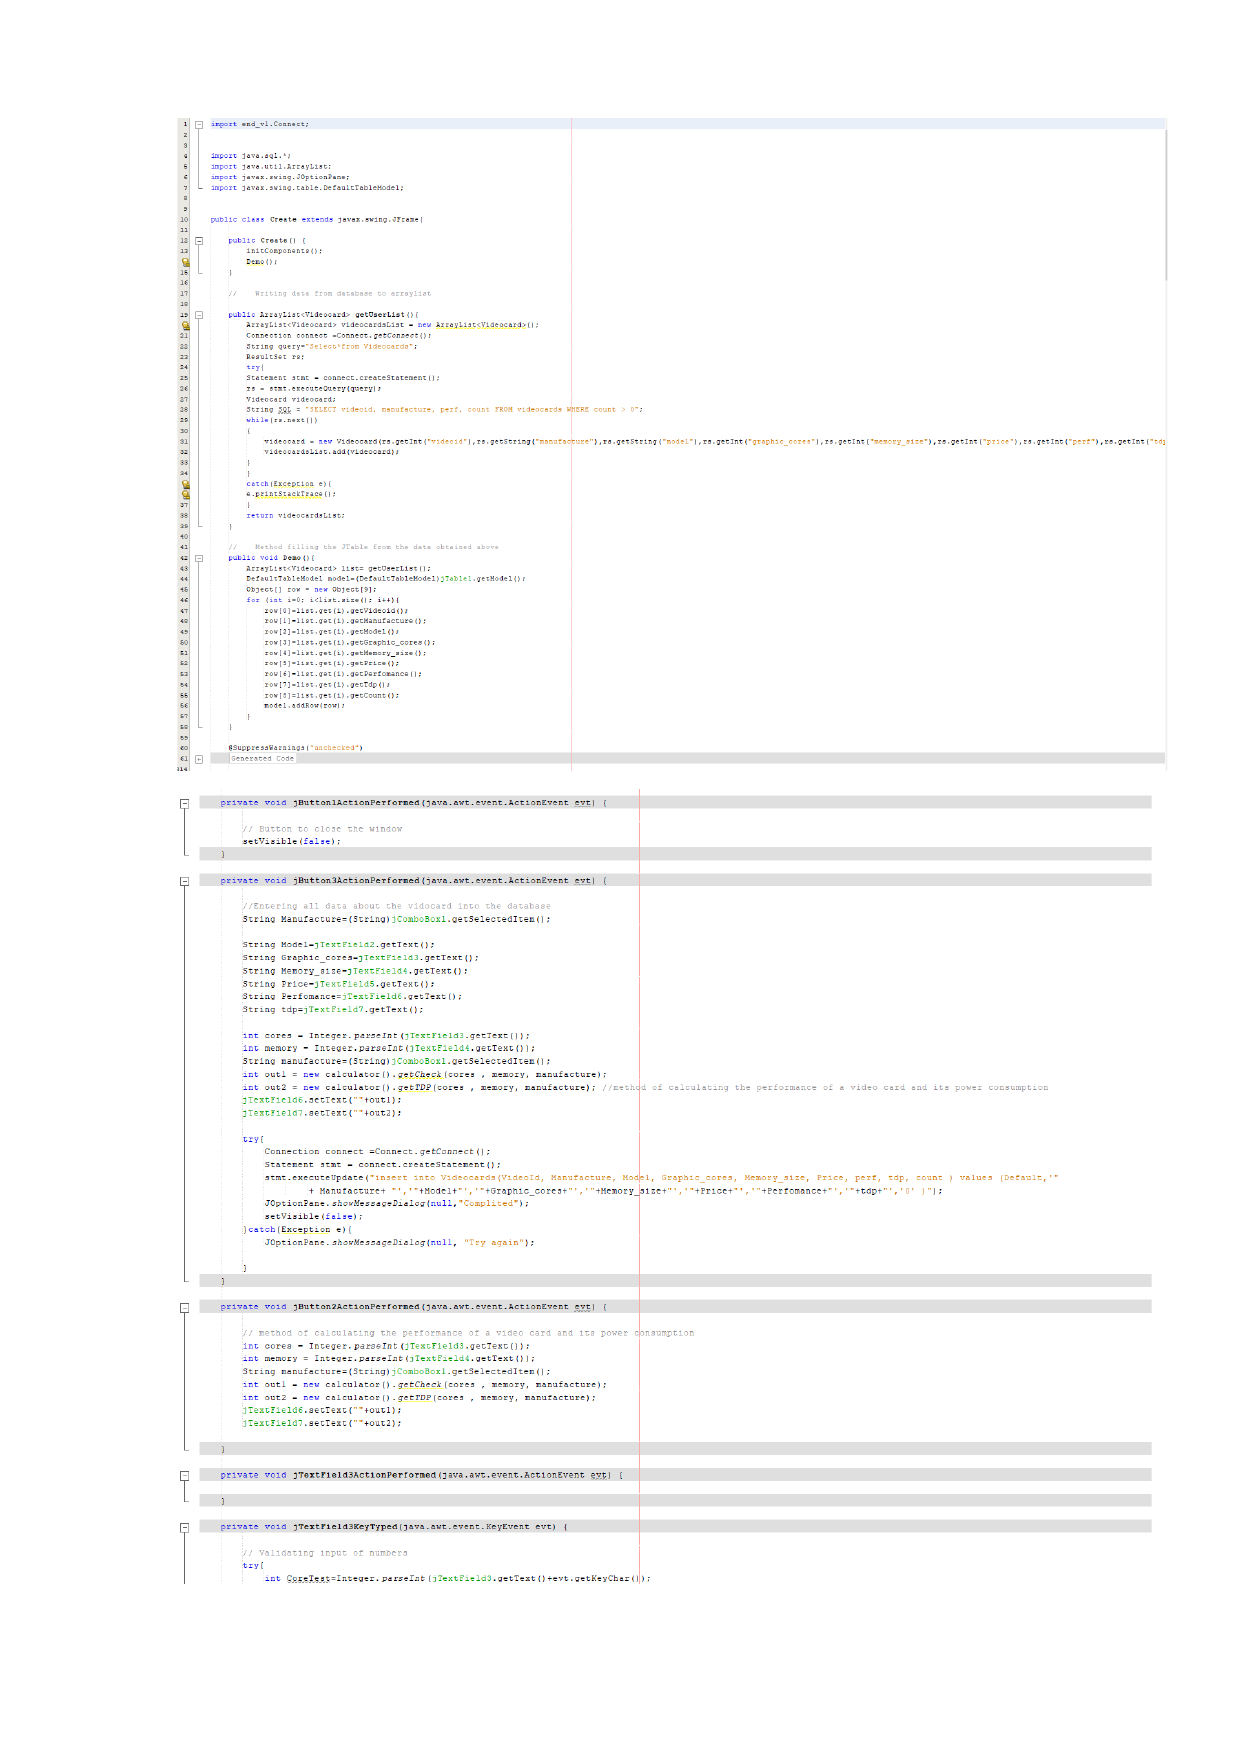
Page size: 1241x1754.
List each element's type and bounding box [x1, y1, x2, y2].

picture [177, 789, 1152, 1584]
picture [177, 118, 1168, 771]
